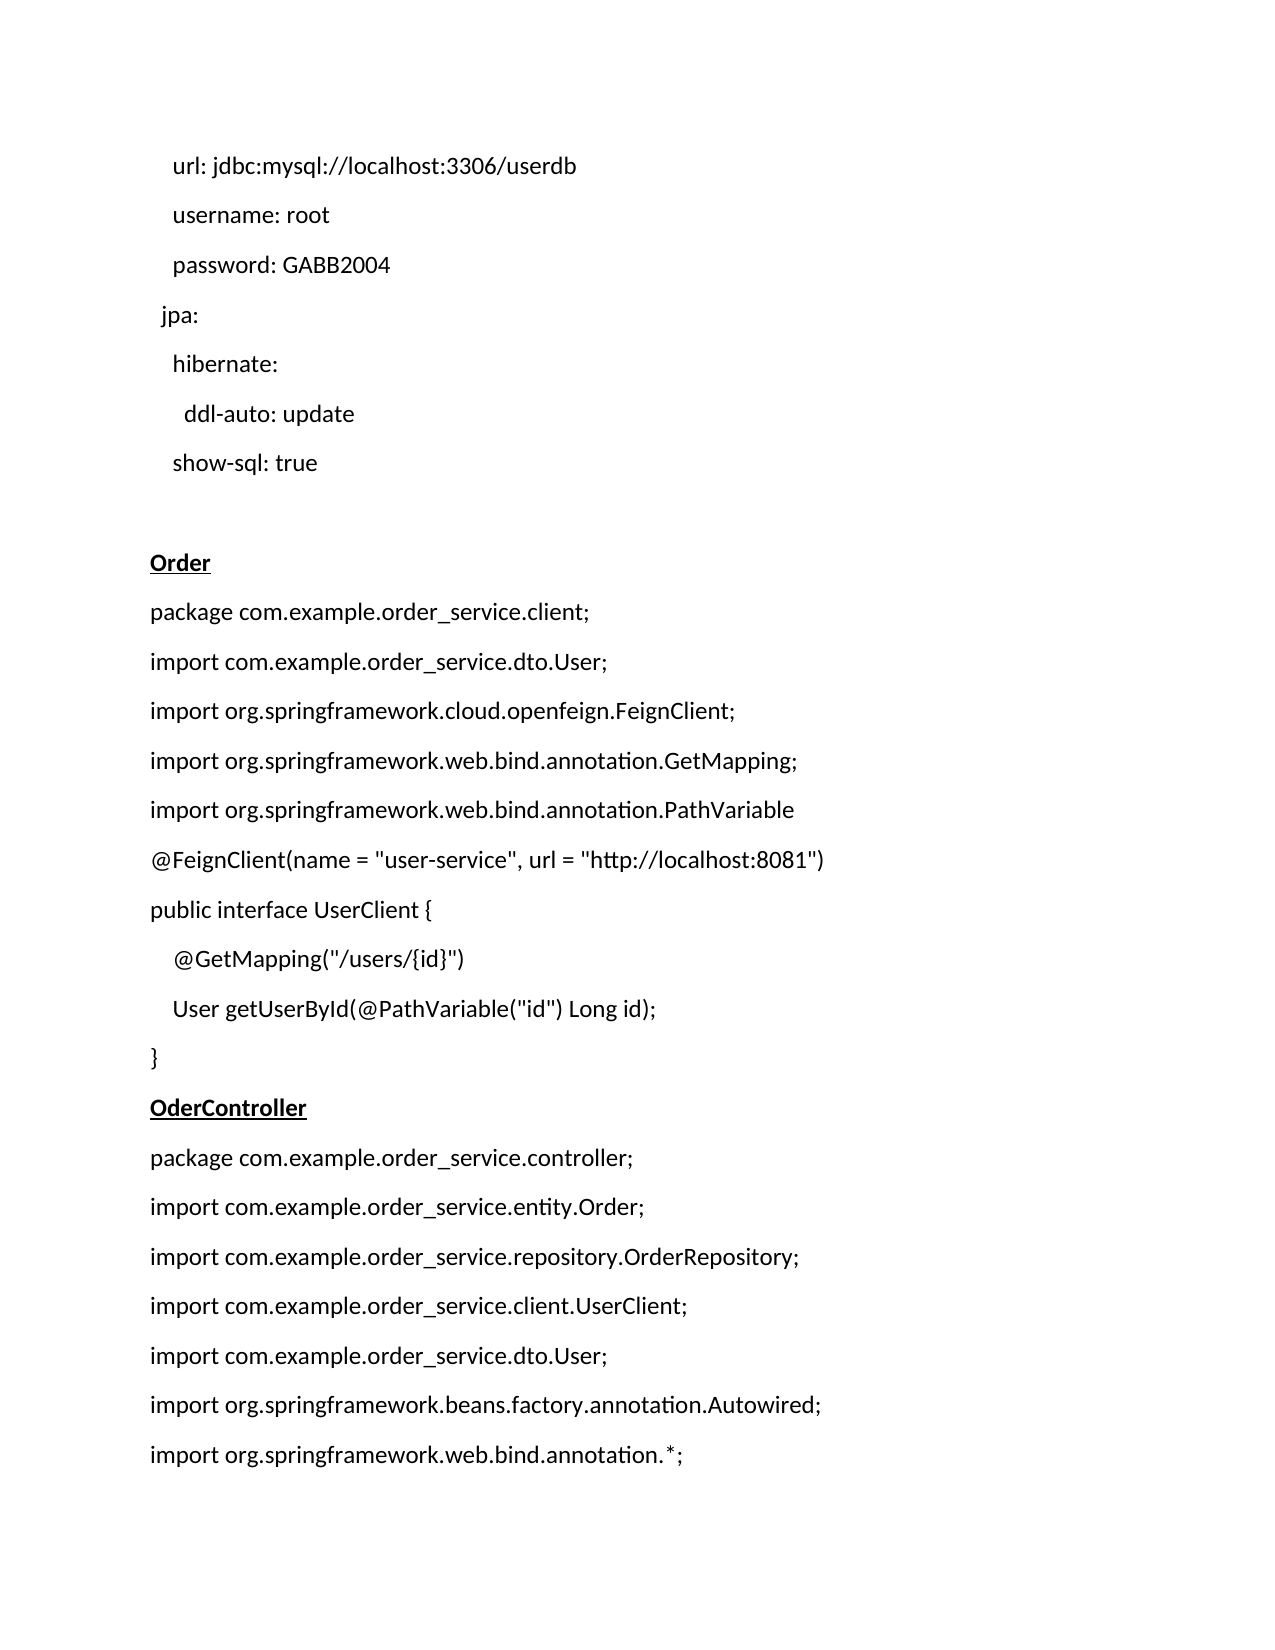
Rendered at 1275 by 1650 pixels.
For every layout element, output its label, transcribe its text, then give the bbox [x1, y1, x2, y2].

text import org.springframework.web.bind.annotation.GetMapping; [150, 745, 1125, 776]
text ddl-auto: update [150, 398, 1125, 428]
text import org.springframework.cloud.openfeign.FeignClient; [150, 695, 1125, 726]
text package com.example.order_service.controller; [150, 1142, 1125, 1172]
text import org.springframework.web.bind.annotation.*; [150, 1439, 1125, 1470]
text jpa: [150, 299, 1125, 329]
text @FeignClient(name = "user-service", url = "http://localhost:8081") [150, 844, 1125, 875]
text username: root [150, 199, 1125, 230]
text import com.example.order_service.entity.Order; [150, 1191, 1125, 1222]
text OderController [150, 1092, 1125, 1123]
text package com.example.order_service.client; [150, 596, 1125, 627]
text import com.example.order_service.client.UserClient; [150, 1290, 1125, 1321]
text import com.example.order_service.repository.OrderRepository; [150, 1241, 1125, 1271]
text url: jdbc:mysql://localhost:3306/userdb [150, 150, 1125, 181]
text show-sql: true [150, 447, 1125, 478]
text import org.springframework.beans.factory.annotation.Autowired; [150, 1389, 1125, 1420]
text User getUserById(@PathVariable("id") Long id); [150, 993, 1125, 1023]
text password: GABB2004 [150, 249, 1125, 280]
text import com.example.order_service.dto.User; [150, 1340, 1125, 1371]
text public interface UserClient { [150, 894, 1125, 924]
text import org.springframework.web.bind.annotation.PathVariable [150, 794, 1125, 825]
text hibernate: [150, 348, 1125, 379]
text } [150, 1042, 1125, 1073]
text @GetMapping("/users/{id}") [150, 943, 1125, 974]
text import com.example.order_service.dto.User; [150, 646, 1125, 676]
text Order [150, 547, 1125, 577]
